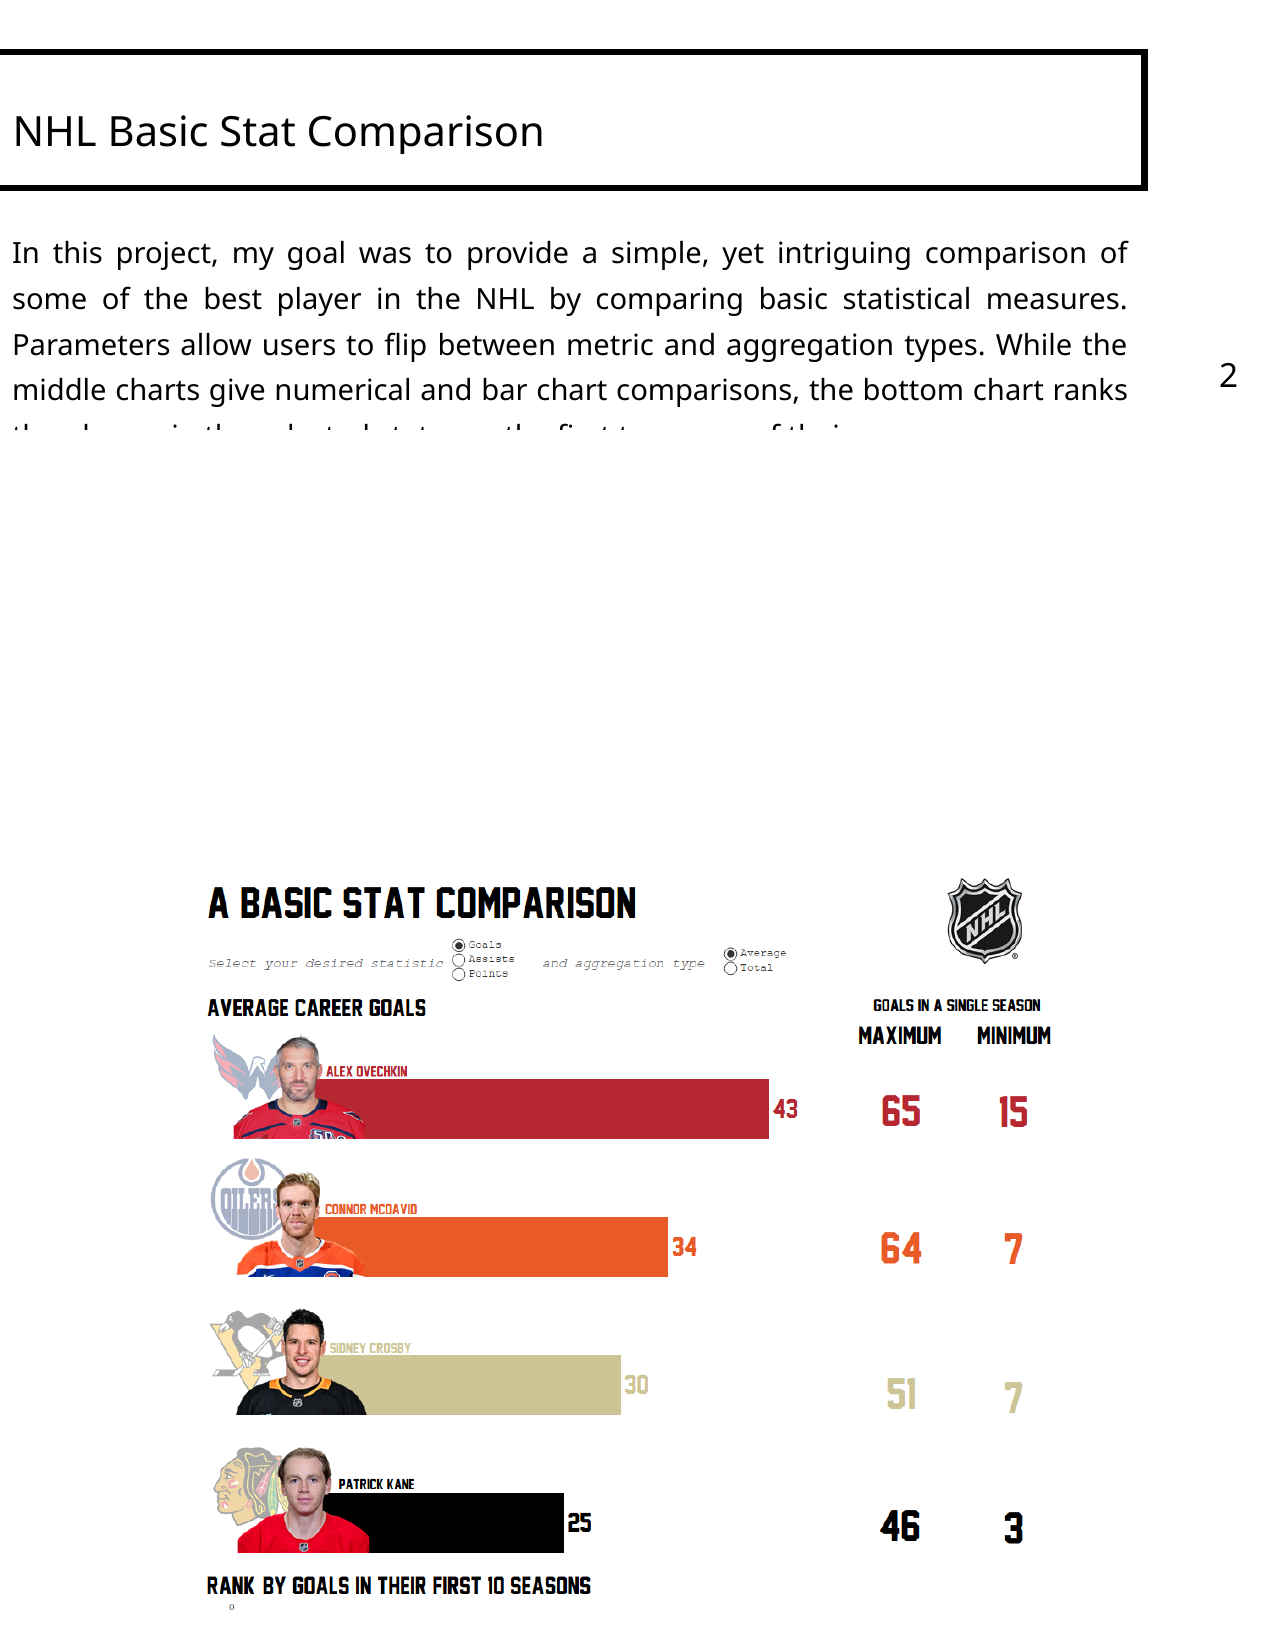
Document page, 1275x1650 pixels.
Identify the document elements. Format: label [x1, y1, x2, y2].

picture [204, 862, 1071, 1650]
